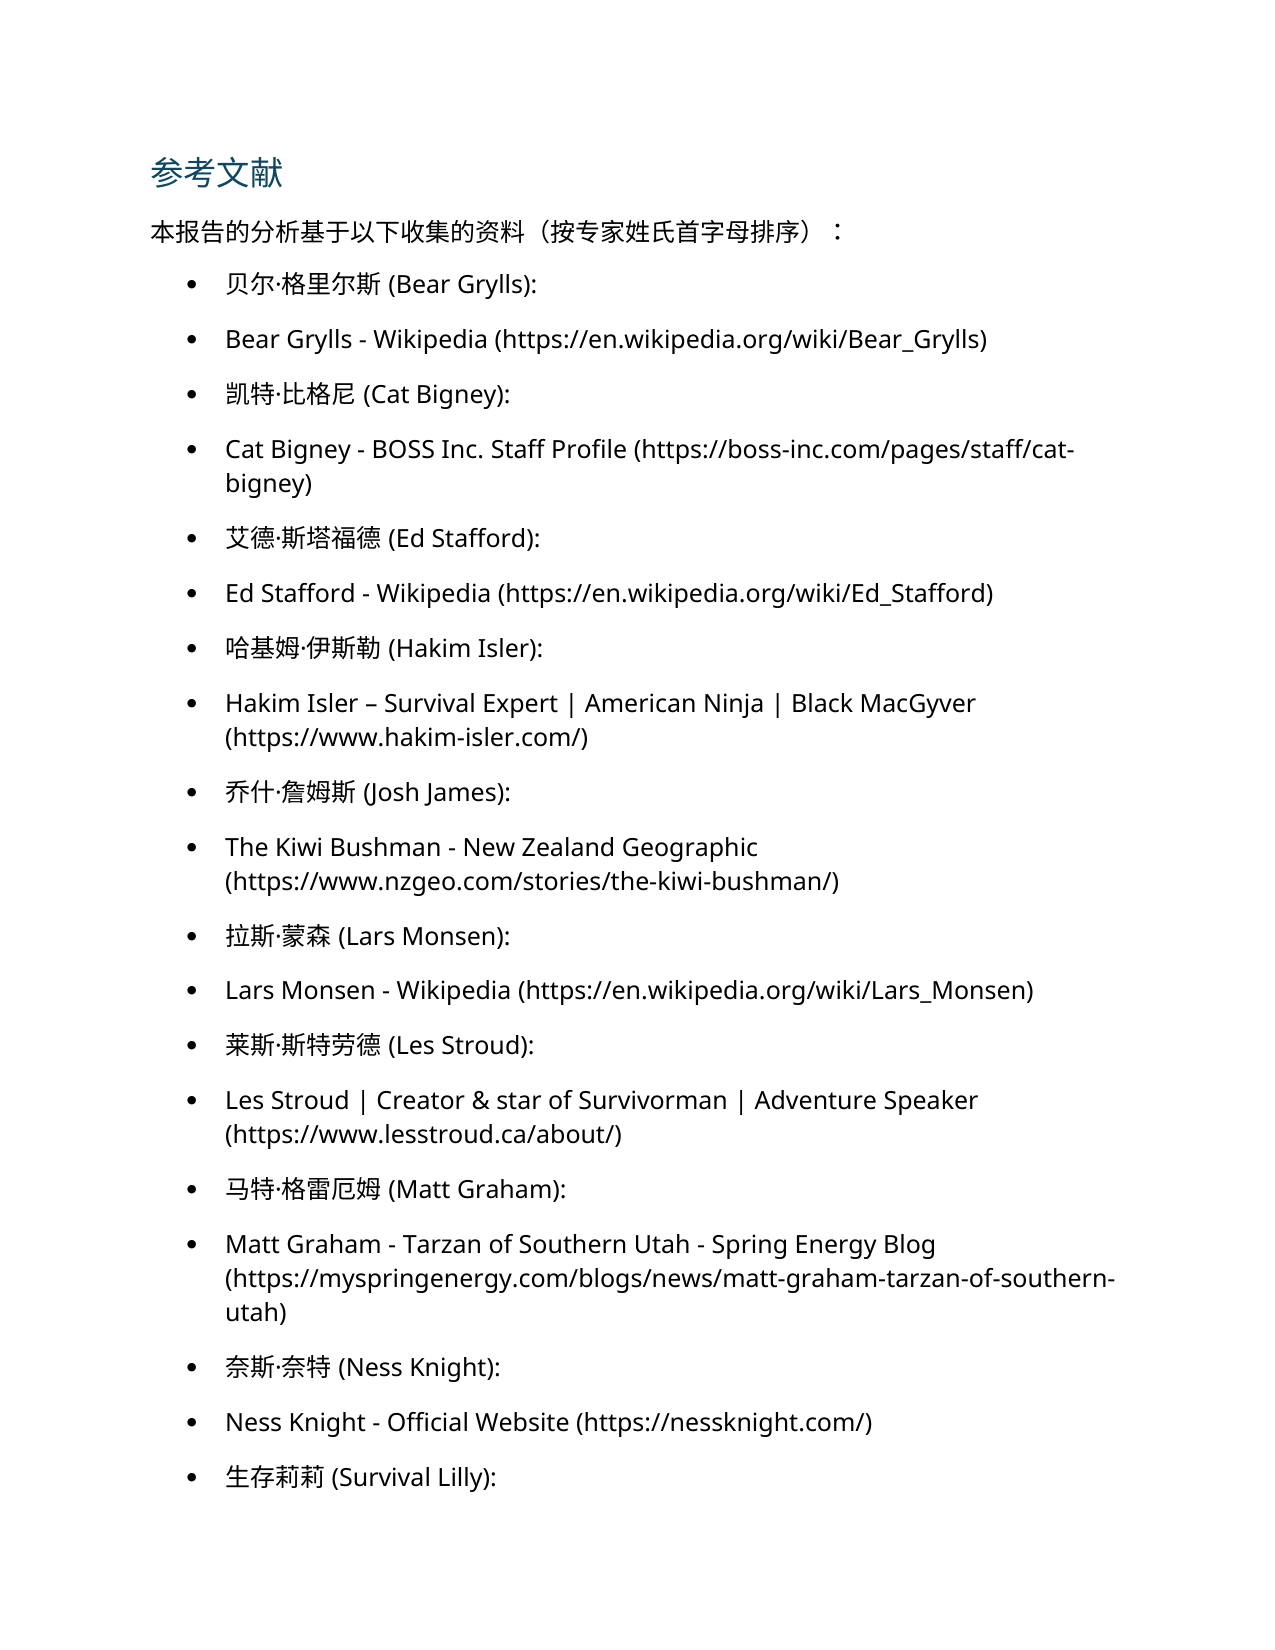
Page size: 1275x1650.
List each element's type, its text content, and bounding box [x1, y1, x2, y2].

list 哈基姆·伊斯勒 (Hakim Isler): [187, 630, 1125, 664]
list Hakim Isler – Survival Expert | American Ninja | Black MacGyver (https://www.hakim-isler.com/) [187, 685, 1125, 753]
list 凯特·比格尼 (Cat Bigney): [187, 377, 1125, 411]
list 拉斯·蒙森 (Lars Monsen): [187, 918, 1125, 952]
list 莱斯·斯特劳德 (Les Stroud): [187, 1028, 1125, 1062]
list 奈斯·奈特 (Ness Knight): [187, 1350, 1125, 1384]
list Les Stroud | Creator & star of Survivorman | Adventure Speaker (https://www.lesstroud.ca/about/) [187, 1083, 1125, 1151]
list 马特·格雷厄姆 (Matt Graham): [187, 1172, 1125, 1206]
text 本报告的分析基于以下收集的资料（按专家姓氏首字母排序）： [150, 214, 1125, 248]
list The Kiwi Bushman - New Zealand Geographic (https://www.nzgeo.com/stories/the-kiwi-bushman/) [187, 829, 1125, 897]
list Lars Monsen - Wikipedia (https://en.wikipedia.org/wiki/Lars_Monsen) [187, 973, 1125, 1007]
list Ed Stafford - Wikipedia (https://en.wikipedia.org/wiki/Ed_Stafford) [187, 576, 1125, 609]
list 贝尔·格里尔斯 (Bear Grylls): [187, 267, 1125, 301]
list Bear Grylls - Wikipedia (https://en.wikipedia.org/wiki/Bear_Grylls) [187, 322, 1125, 356]
list 艾德·斯塔福德 (Ed Stafford): [187, 521, 1125, 555]
list Cat Bigney - BOSS Inc. Staff Profile (https://boss-inc.com/pages/staff/cat-bigney) [187, 432, 1125, 500]
list 生存莉莉 (Survival Lilly): [187, 1459, 1125, 1493]
list Matt Graham - Tarzan of Southern Utah - Spring Energy Blog (https://myspringenergy.com/blogs/news/matt-graham-tarzan-of-southern-utah) [187, 1227, 1125, 1329]
list Ness Knight - Official Website (https://nessknight.com/) [187, 1404, 1125, 1439]
subtitle 参考文献 [150, 150, 1125, 195]
list 乔什·詹姆斯 (Josh James): [187, 774, 1125, 808]
